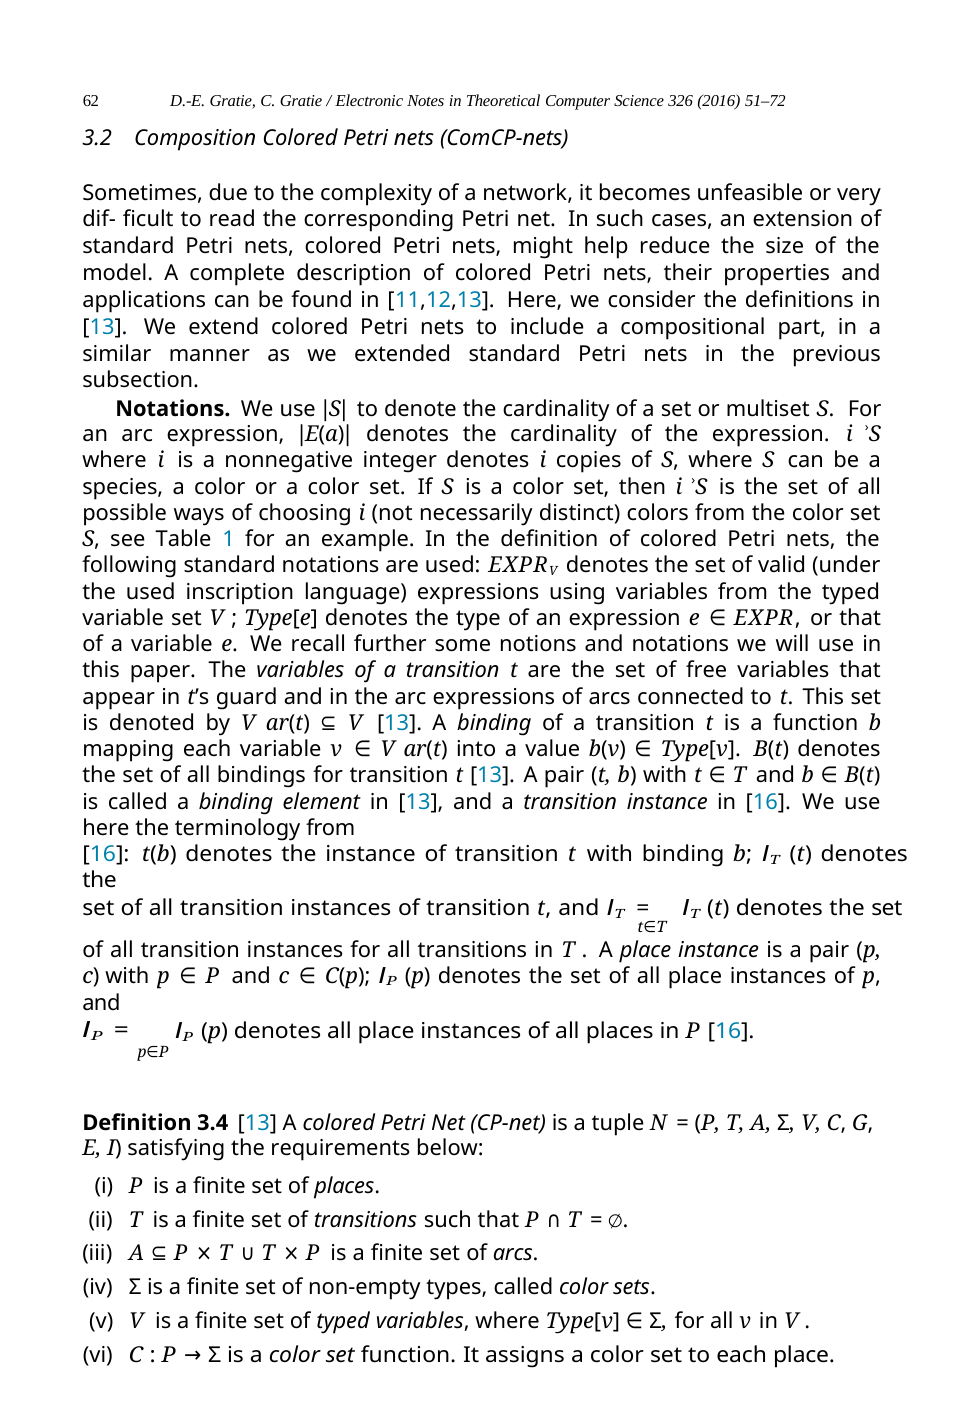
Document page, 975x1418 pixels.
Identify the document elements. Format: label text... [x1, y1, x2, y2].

text [16]: t(b) denotes the instance of transition t with binding b; IT (t) denotes the [82, 842, 908, 892]
text t∈T [64, 921, 666, 936]
text Definition 3.4 [13] A colored Petri Net (CP-net) is a tuple N = (P, T, A, Σ, V, C, G, E, I) satisfying the requirements below: [82, 1109, 883, 1162]
text set of all transition instances of transition t, and IT = IT (t) denotes the set [82, 892, 908, 921]
list T is a finite set of transitions such that P ∩ T = ∅. [88, 1204, 908, 1233]
list Σ is a finite set of non-empty types, called color sets. [83, 1271, 908, 1301]
list P is a finite set of places. [94, 1170, 908, 1200]
text of all transition instances for all transitions in T . A place instance is a pair (p, c) with p ∈ P and c ∈ C(p); IP (p) denotes the set of all place instances of p, and [82, 936, 881, 1016]
list C : P → Σ is a color set function. It assigns a color set to each place. [83, 1339, 908, 1369]
text Notations. We use |S| to denote the cardinality of a set or multiset S. For an arc expression, |E(a)| denotes the cardinality of the expression. i ›S where i is a nonnegative integer denotes i copies of S, where S can be a species, a color or a color set. If S is a color set, then i ›S is the set of all possible ways of choosing i (not necessarily distinct) colors from the color set S, see Table 1 for an example. In the definition of colored Petri nets, the following standard notations are used: EXPRV denotes the set of valid (under the used inscription language) expressions using variables from the typed variable set V ; Type[e] denotes the type of an expression e ∈ EXPR, or that of a variable e. We recall further some notions and notations we will use in this paper. The variables of a transition t are the set of free variables that appear in t’s guard and in the arc expressions of arcs connected to t. This set is denoted by V ar(t) ⊆ V [13]. A binding of a transition t is a function b mapping each variable v ∈ V ar(t) into a value b(v) ∈ Type[v]. B(t) denotes the set of all bindings for transition t [13]. A pair (t, b) with t ∈ T and b ∈ B(t) is called a binding element in [13], and a transition instance in [16]. We use here the terminology from [82, 396, 881, 842]
list A ⊆ P × T ∪ T × P is a finite set of arcs. [82, 1237, 908, 1267]
text Sometimes, due to the complexity of a network, it becomes unfeasible or very dif- ficult to read the corresponding Petri net. In such cases, an extension of standard Petri nets, colored Petri nets, might help reduce the size of the model. A complete description of colored Petri nets, their properties and applications can be found in [11,12,13]. Here, we consider the definitions in [13]. We extend colored Petri nets to include a compositional part, in a similar manner as we extended standard Petri nets in the previous subsection. [82, 179, 881, 394]
text IP = [82, 1016, 169, 1043]
list V is a finite set of typed variables, where Type[v] ∈ Σ, for all v in V . [89, 1305, 908, 1335]
list Composition Colored Petri nets (ComCP-nets) [82, 122, 908, 151]
text p∈P [64, 1043, 169, 1061]
text IP (p) denotes all place instances of all places in P [16]. [175, 1016, 908, 1044]
